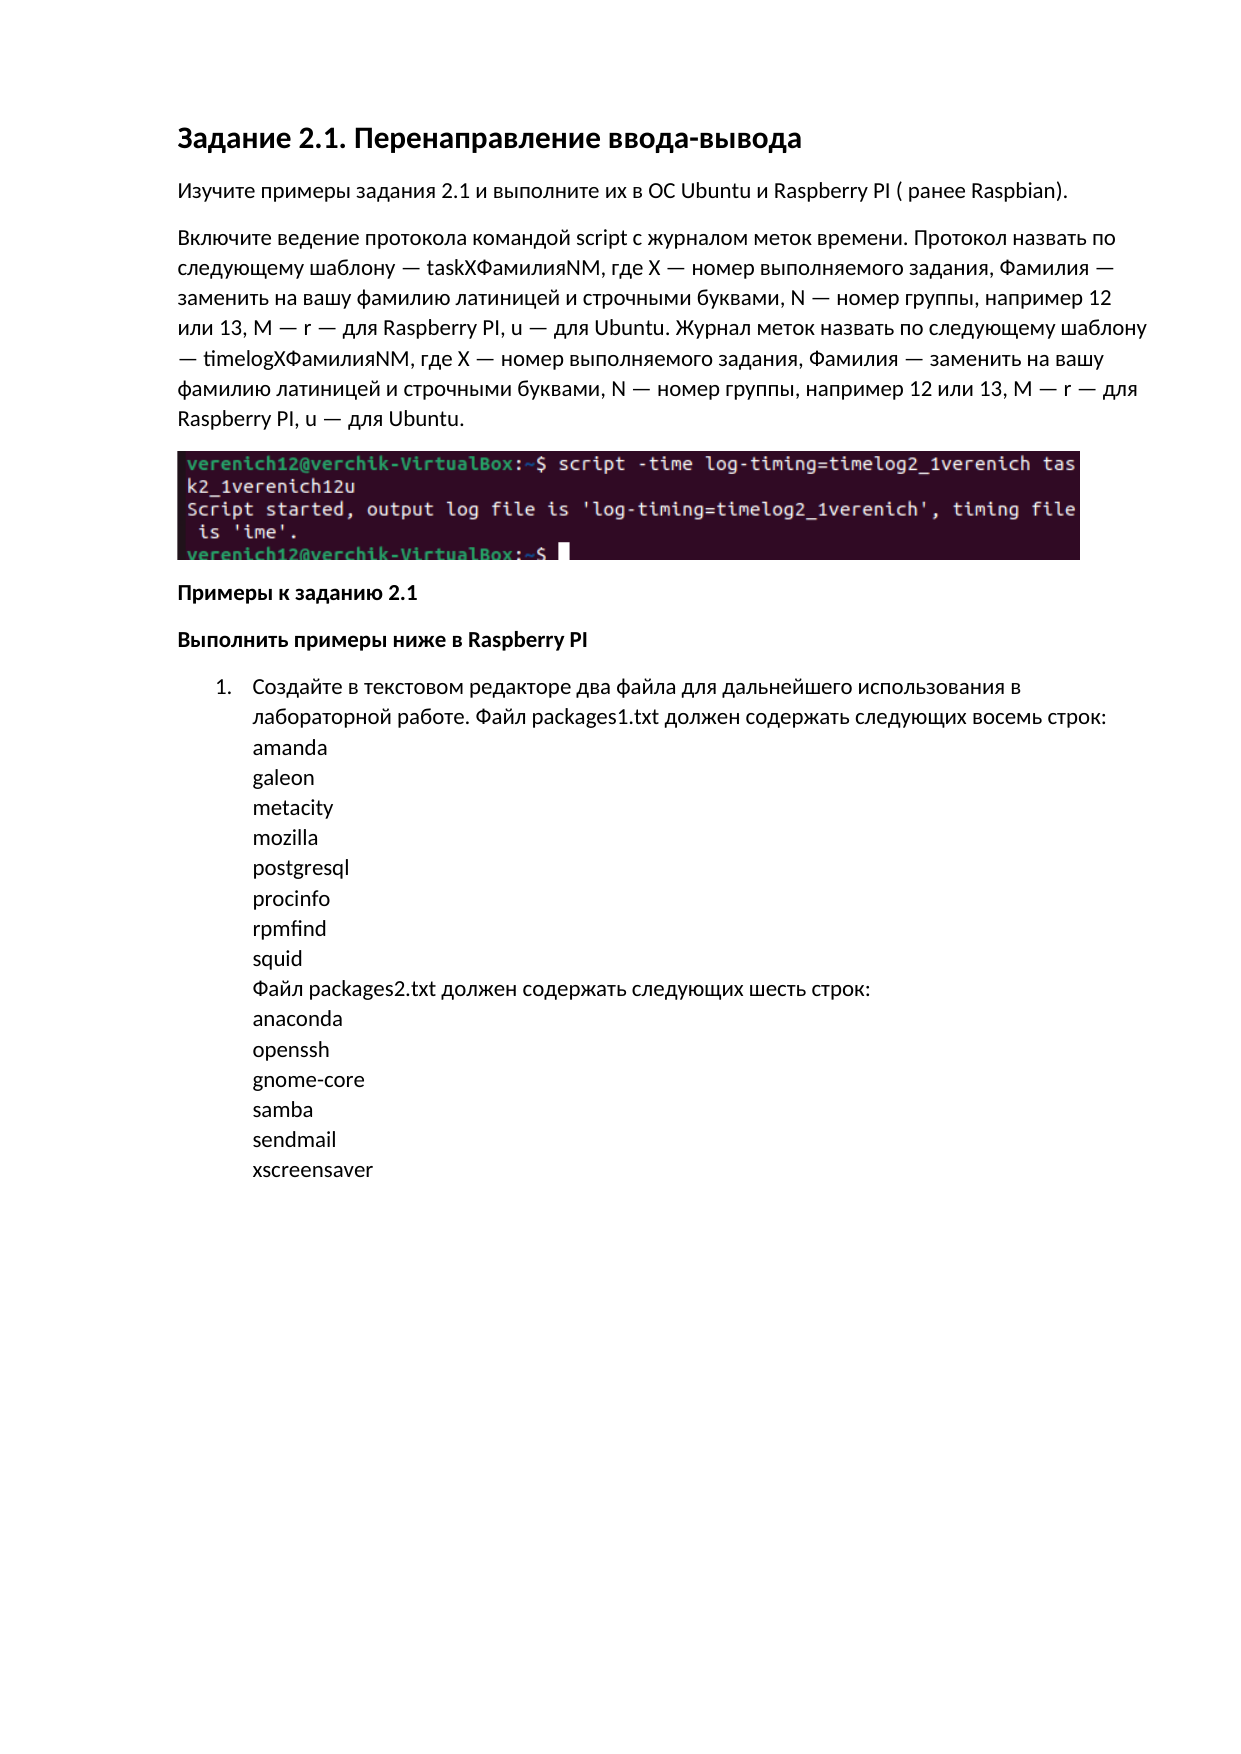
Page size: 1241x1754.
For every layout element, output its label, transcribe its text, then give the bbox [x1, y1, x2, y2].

list Файл packages2.txt должен содержать следующих шесть строк: [252, 974, 1152, 1002]
list openssh [252, 1035, 1152, 1063]
list samba [252, 1095, 1152, 1123]
list rpmfind [252, 914, 1152, 942]
list anaconda [252, 1004, 1152, 1033]
text Изучите примеры задания 2.1 и выполните их в ОС Ubuntu и Raspberry PI ( ранее Raspbian). [177, 176, 1152, 204]
text Задание 2.1. Перенаправление ввода-вывода [177, 118, 1152, 156]
list amanda [252, 733, 1152, 761]
list galeon [252, 763, 1152, 791]
text Выполнить примеры ниже в Raspberry PI [177, 625, 1152, 653]
list squid [252, 944, 1152, 972]
picture [177, 451, 1080, 560]
list procinfo [252, 884, 1152, 912]
list Создайте в текстовом редакторе два файла для дальнейшего использования в лабораторной работе. Файл packages1.txt должен содержать следующих восемь строк: [215, 672, 1152, 731]
list xscreensaver [252, 1156, 1152, 1184]
text Примеры к заданию 2.1 [177, 578, 1152, 607]
list mozilla [252, 823, 1152, 851]
list postgresql [252, 853, 1152, 882]
text Включите ведение протокола командой script с журналом меток времени. Протокол назвать по следующему шаблону — taskXФамилияNM, где X — номер выполняемого задания, Фамилия — заменить на вашу фамилию латиницей и строчными буквами, N — номер группы, например 12 или 13, M — r — для Raspberry PI, u — для Ubuntu. Журнал меток назвать по следующему шаблону — timelogXФамилияNM, где X — номер выполняемого задания, Фамилия — заменить на вашу фамилию латиницей и строчными буквами, N — номер группы, например 12 или 13, M — r — для Raspberry PI, u — для Ubuntu. [177, 223, 1152, 432]
list gnome-core [252, 1065, 1152, 1093]
list metacity [252, 793, 1152, 821]
list sendmail [252, 1125, 1152, 1153]
